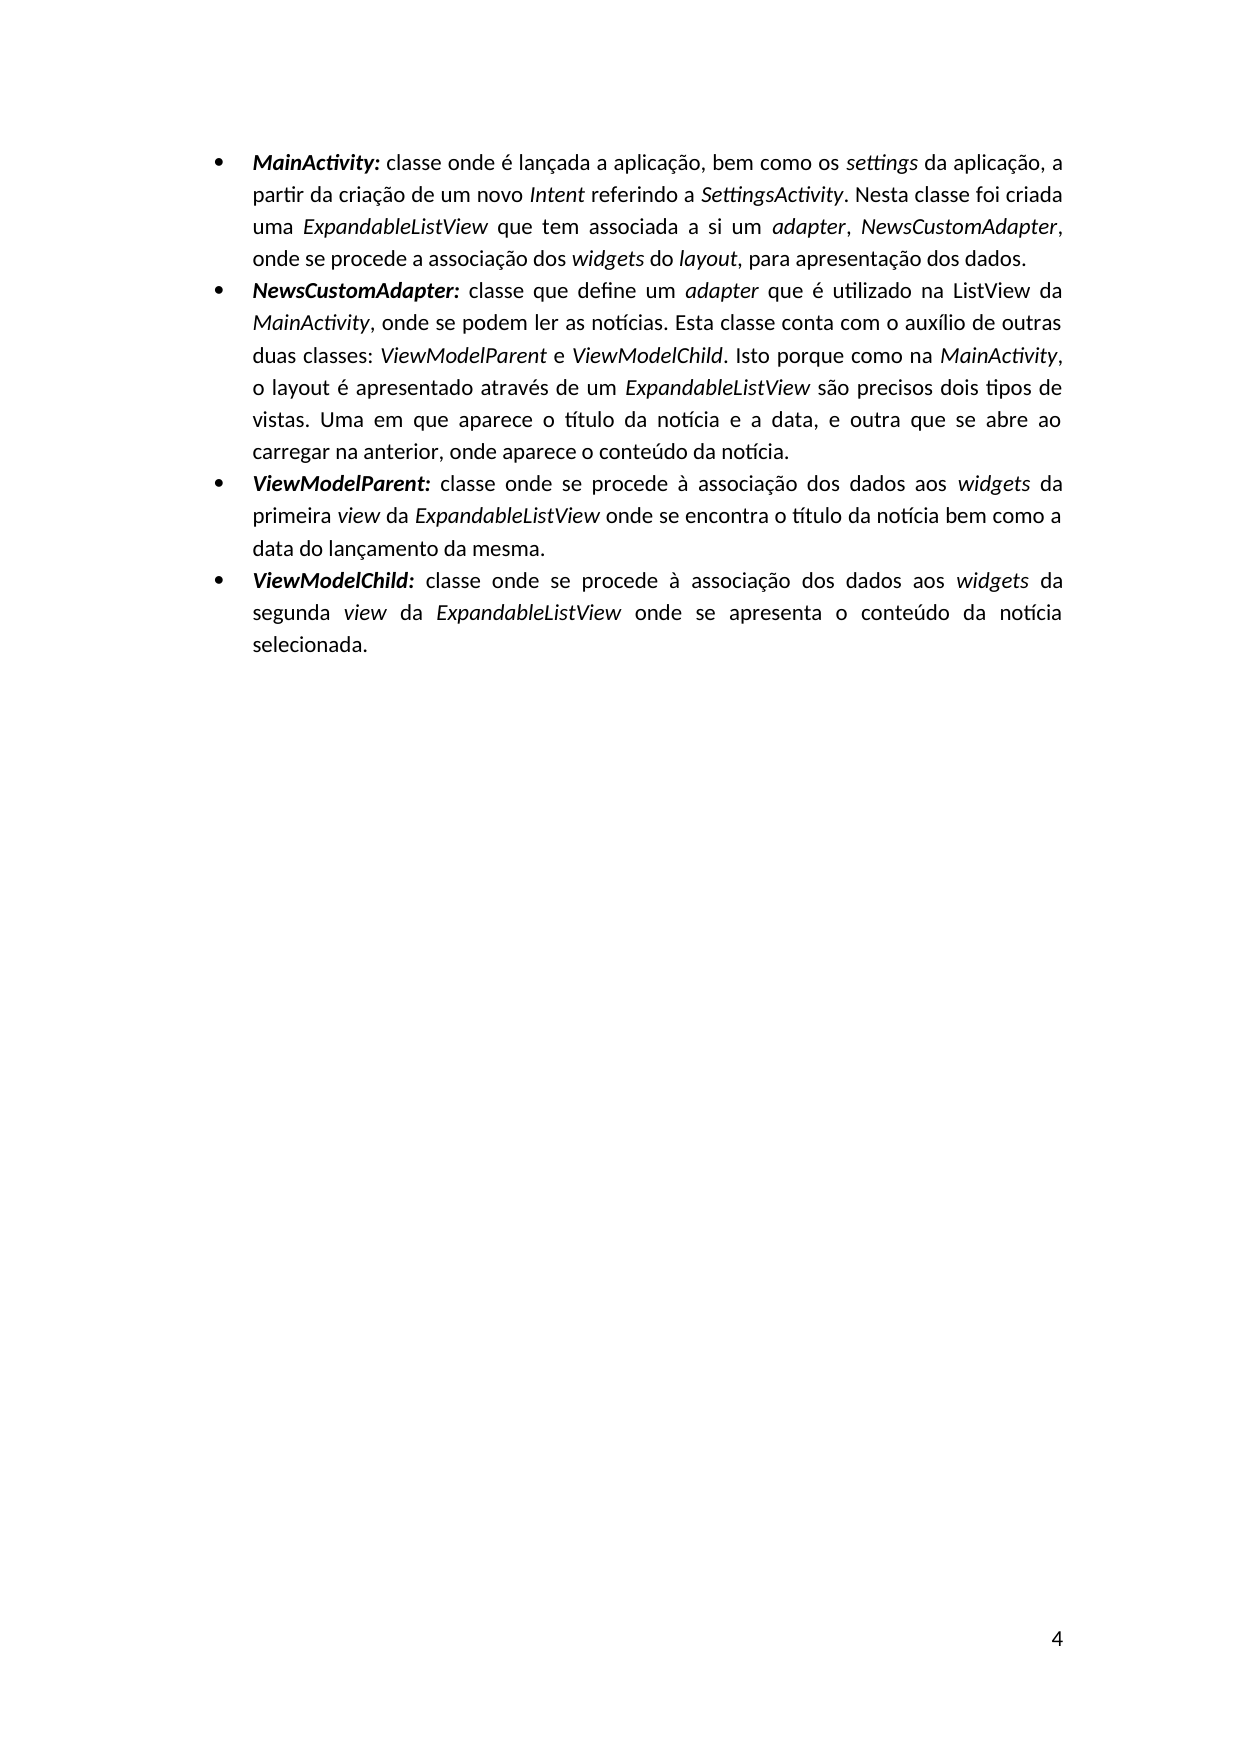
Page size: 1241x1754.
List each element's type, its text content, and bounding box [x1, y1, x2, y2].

list MainActivity: classe onde é lançada a aplicação, bem como os settings da aplicação, a partir da criação de um novo Intent referindo a SettingsActivity. Nesta classe foi criada uma ExpandableListView que tem associada a si um adapter, NewsCustomAdapter, onde se procede a associação dos widgets do layout, para apresentação dos dados. [215, 148, 1063, 272]
list NewsCustomAdapter: classe que define um adapter que é utilizado na ListView da MainActivity, onde se podem ler as notícias. Esta classe conta com o auxílio de outras duas classes: ViewModelParent e ViewModelChild. Isto porque como na MainActivity, o layout é apresentado através de um ExpandableListView são precisos dois tipos de vistas. Uma em que aparece o título da notícia e a data, e outra que se abre ao carregar na anterior, onde aparece o conteúdo da notícia. [215, 276, 1063, 465]
list ViewModelParent: classe onde se procede à associação dos dados aos widgets da primeira view da ExpandableListView onde se encontra o título da notícia bem como a data do lançamento da mesma. [215, 469, 1063, 562]
list ViewModelChild: classe onde se procede à associação dos dados aos widgets da segunda view da ExpandableListView onde se apresenta o conteúdo da notícia selecionada. [215, 566, 1063, 658]
